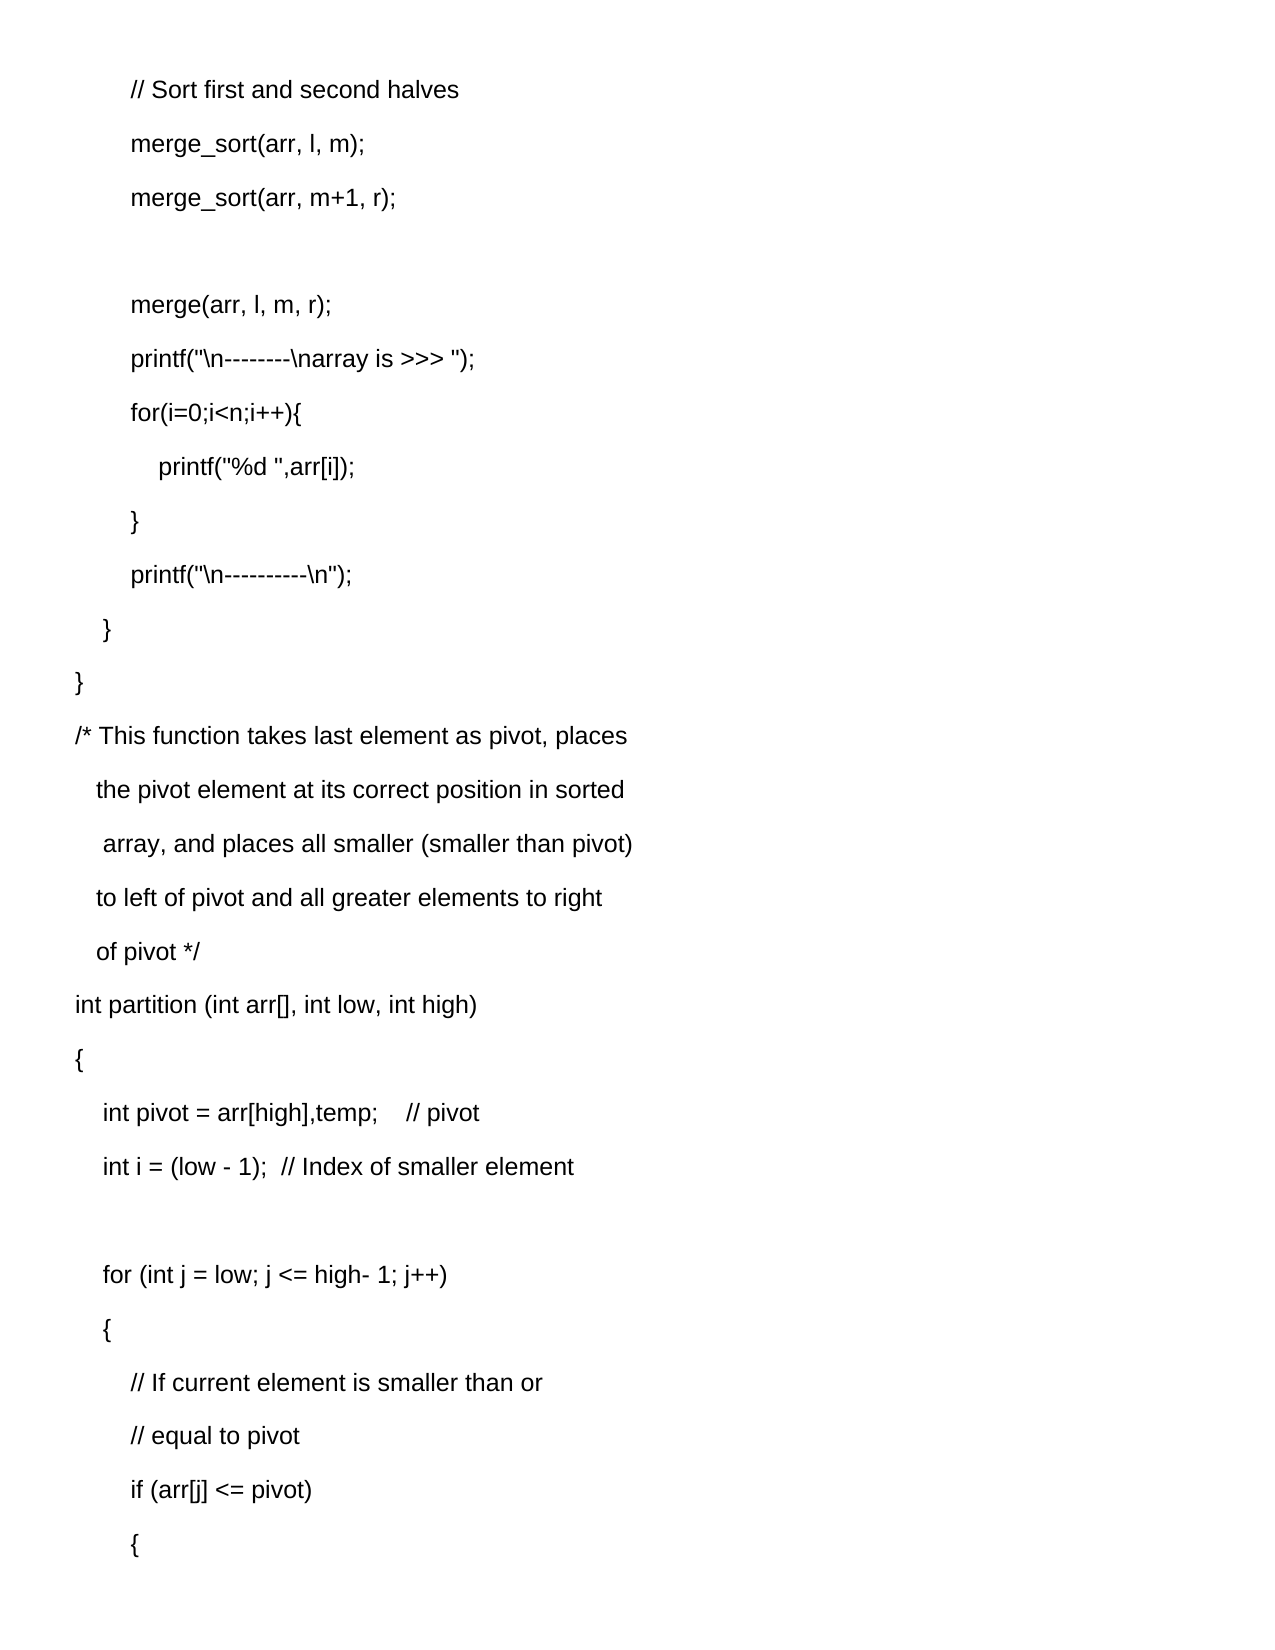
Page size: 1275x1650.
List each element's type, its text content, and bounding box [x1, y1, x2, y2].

text } [75, 667, 1200, 696]
text } [75, 613, 1200, 642]
text if (arr[j] <= pivot) [75, 1475, 1200, 1504]
text for (int j = low; j <= high- 1; j++) [75, 1260, 1200, 1288]
text merge_sort(arr, l, m); [75, 129, 1200, 158]
text } [75, 506, 1200, 534]
text merge(arr, l, m, r); [75, 290, 1200, 319]
text int pivot = arr[high],temp; // pivot [75, 1098, 1200, 1127]
text of pivot */ [75, 937, 1200, 965]
text int partition (int arr[], int low, int high) [75, 991, 1200, 1019]
text for(i=0;i<n;i++){ [75, 398, 1200, 427]
text printf("\n--------\narray is >>> "); [75, 344, 1200, 373]
text { [75, 1314, 1200, 1342]
text merge_sort(arr, m+1, r); [75, 183, 1200, 211]
text { [75, 1044, 1200, 1073]
text // If current element is smaller than or [75, 1367, 1200, 1396]
text /* This function takes last element as pivot, places [75, 721, 1200, 750]
text printf("%d ",arr[i]); [75, 452, 1200, 481]
text array, and places all smaller (smaller than pivot) [75, 829, 1200, 858]
text the pivot element at its correct position in sorted [75, 775, 1200, 804]
text to left of pivot and all greater elements to right [75, 883, 1200, 912]
text // equal to pivot [75, 1421, 1200, 1450]
text { [75, 1529, 1200, 1558]
text printf("\n----------\n"); [75, 560, 1200, 588]
text int i = (low - 1); // Index of smaller element [75, 1152, 1200, 1181]
text // Sort first and second halves [75, 75, 1200, 104]
